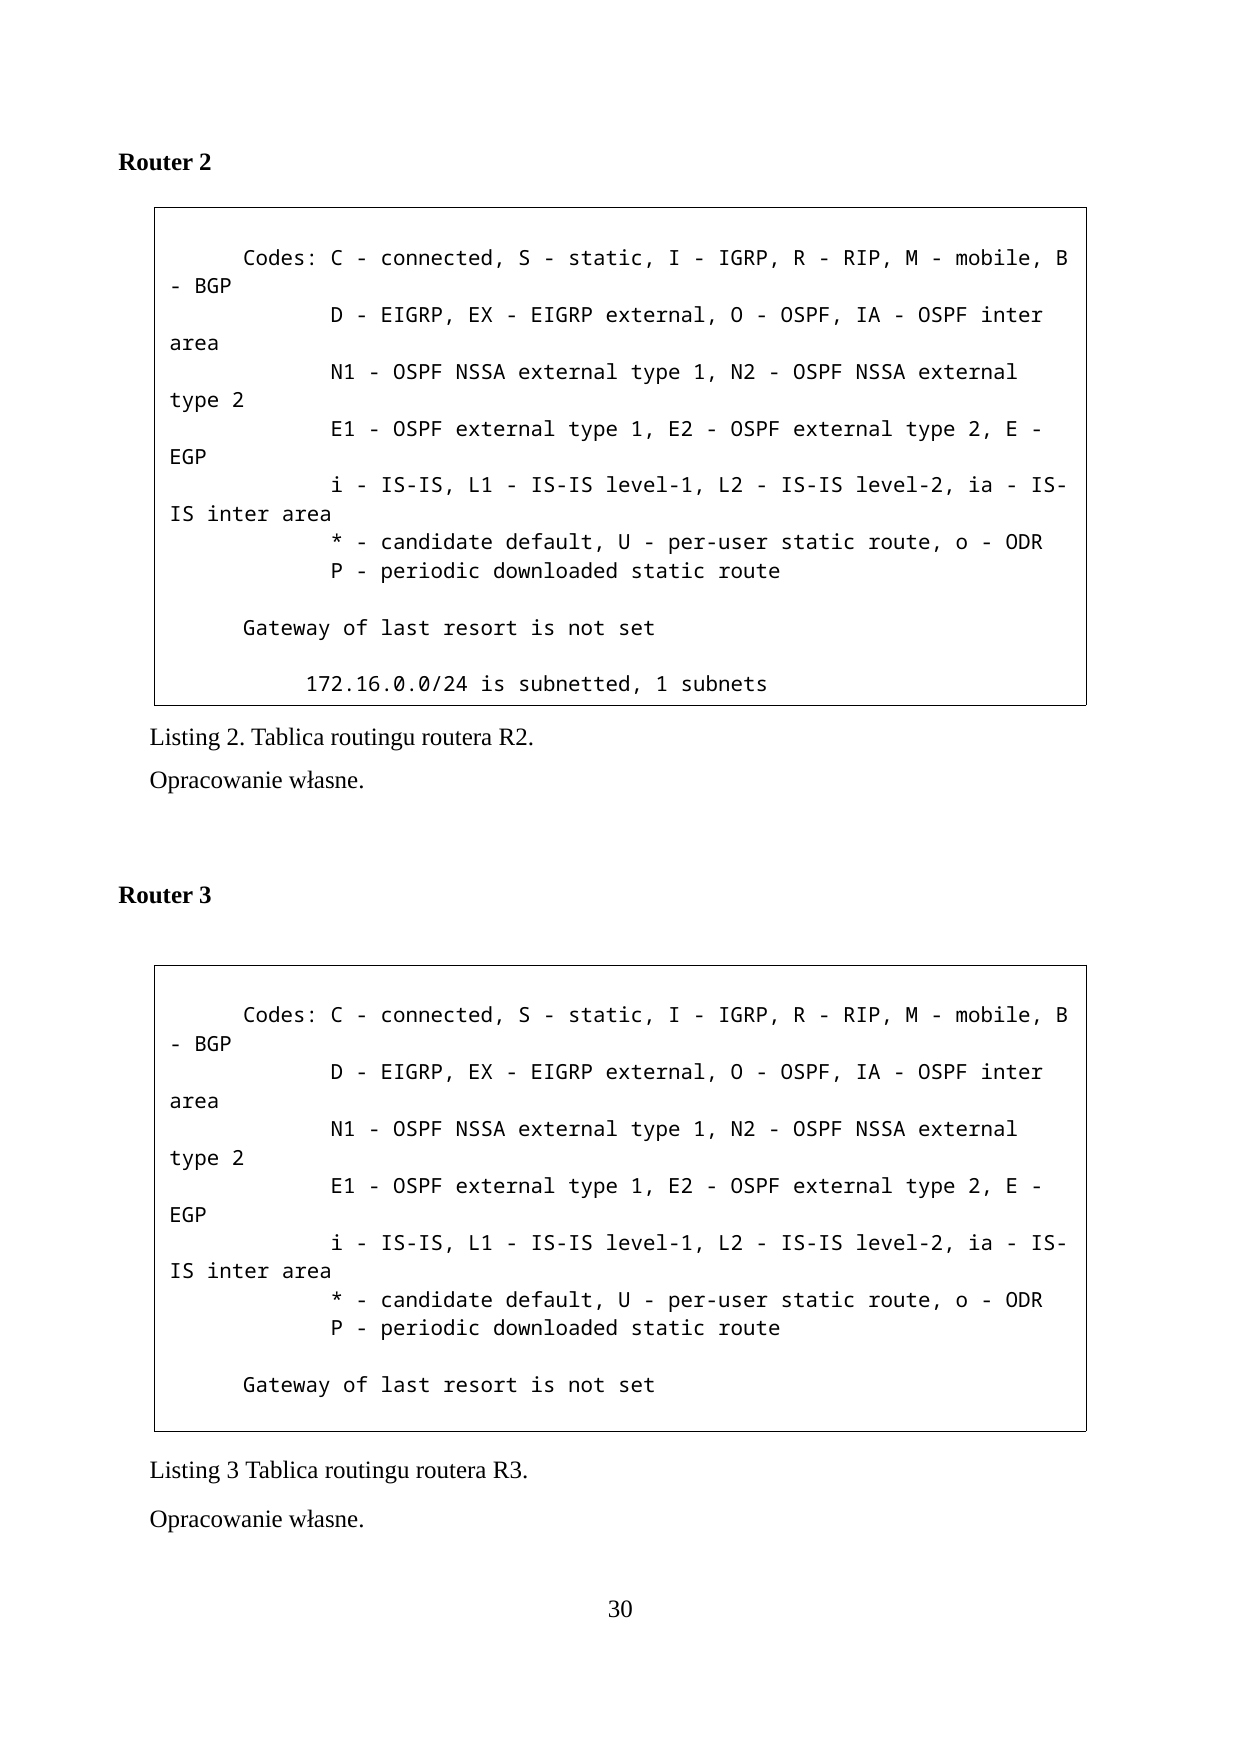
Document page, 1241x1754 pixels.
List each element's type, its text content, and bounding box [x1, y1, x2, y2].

text Listing 3 Tablica routingu routera R3. [118, 1455, 1122, 1484]
text Opracowanie własne. [118, 1504, 1122, 1533]
text Opracowanie własne. [118, 765, 1122, 794]
text Router 3 [118, 837, 1122, 909]
text Router 2 [118, 147, 1122, 176]
